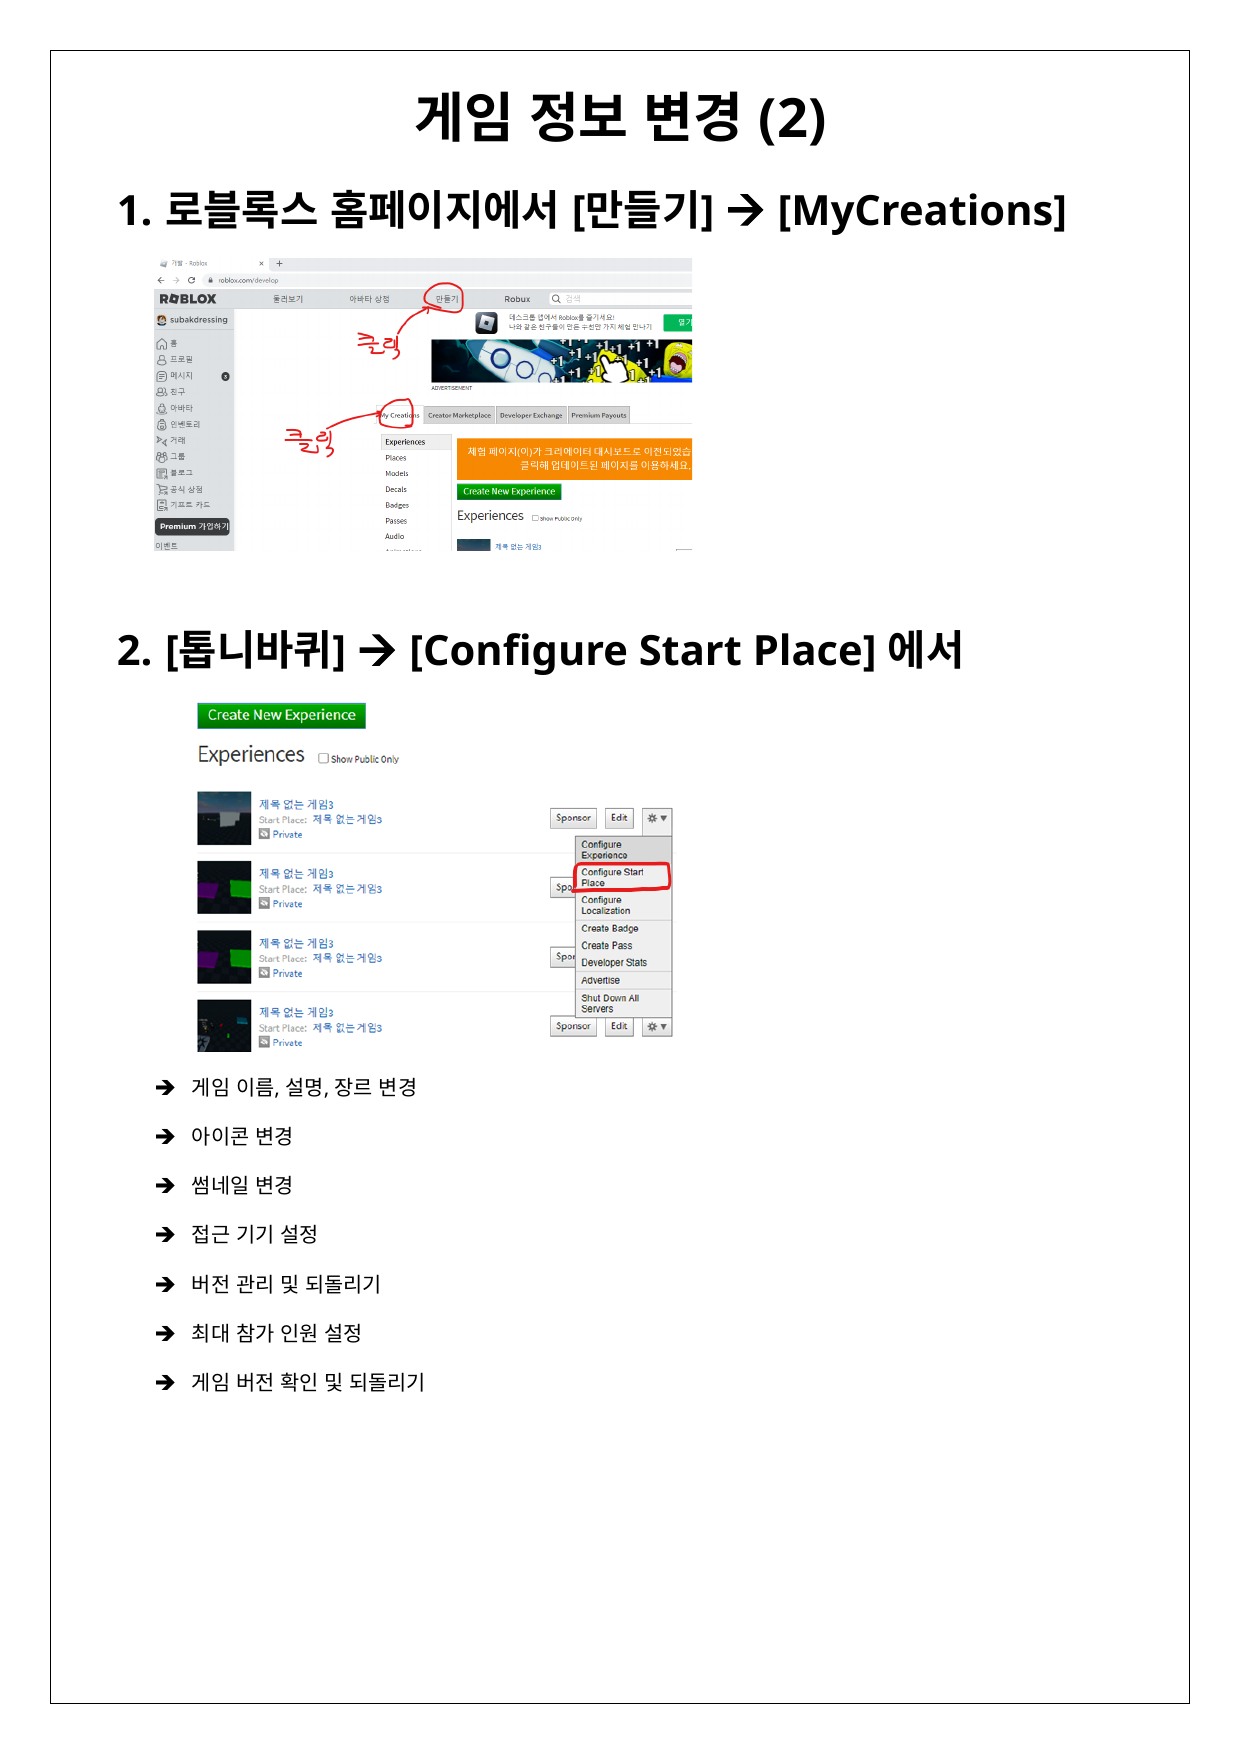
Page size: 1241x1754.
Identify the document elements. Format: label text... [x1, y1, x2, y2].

list [톱니바퀴] [Configure Start Place] 에서 [117, 617, 1165, 677]
list 로블록스 홈페이지에서 [만들기] [MyCreations] [117, 177, 1165, 237]
picture [191, 698, 679, 1052]
list 게임 이름, 설명, 장르 변경 [154, 1071, 1165, 1101]
list 최대 참가 인원 설정 [154, 1317, 1165, 1347]
list 접근 기기 설정 [154, 1219, 1165, 1249]
list 썸네일 변경 [154, 1169, 1165, 1200]
list 게임 버전 확인 및 되돌리기 [154, 1367, 1165, 1397]
list 아이콘 변경 [154, 1120, 1165, 1150]
list 버전 관리 및 되돌리기 [154, 1268, 1165, 1298]
text 게임 정보 변경 (2) [75, 75, 1165, 154]
picture [154, 258, 693, 551]
